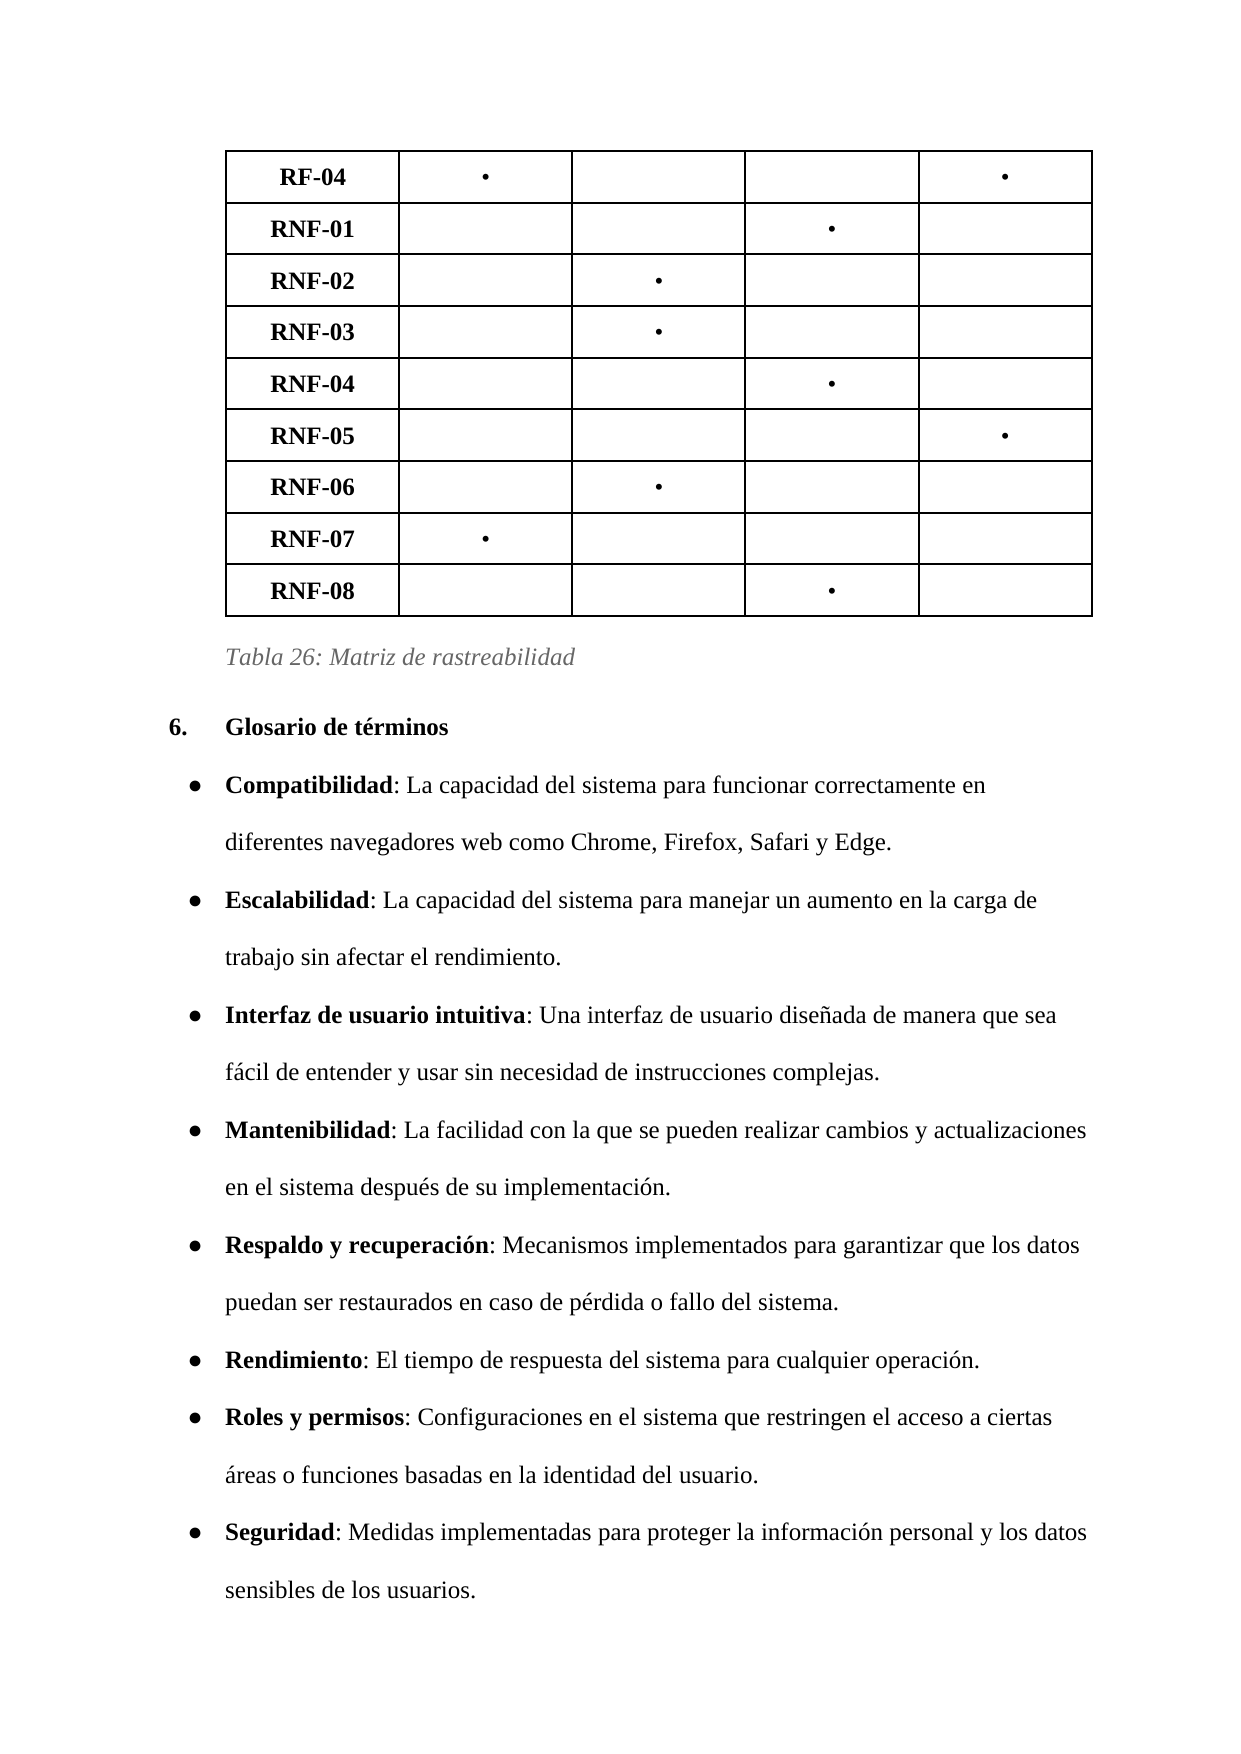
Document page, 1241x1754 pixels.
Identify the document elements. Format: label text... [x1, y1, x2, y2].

table_cell [400, 359, 571, 408]
table_cell [573, 359, 744, 408]
list Respaldo y recuperación: Mecanismos implementados para garantizar que los datos puedan ser restaurados en caso de pérdida o fallo del sistema. [187, 1230, 1090, 1316]
table_cell [746, 255, 918, 305]
table_cell [573, 514, 744, 563]
table_cell RNF-06 [227, 462, 398, 512]
table_cell [400, 307, 571, 357]
table_cell [400, 255, 571, 305]
list Seguridad: Medidas implementadas para proteger la información personal y los datos sensibles de los usuarios. [187, 1517, 1090, 1604]
table_cell RNF-05 [227, 410, 398, 460]
table_cell RNF-01 [227, 204, 398, 253]
table_cell RNF-03 [227, 307, 398, 357]
list Escalabilidad: La capacidad del sistema para manejar un aumento en la carga de trabajo sin afectar el rendimiento. [187, 885, 1090, 971]
subtitle Glosario de términos [187, 712, 1090, 741]
list Rendimiento: El tiempo de respuesta del sistema para cualquier operación. [187, 1345, 1090, 1374]
table_cell RF-04 [227, 152, 398, 202]
table_cell [746, 152, 918, 202]
table_cell [920, 462, 1091, 512]
table_cell RNF-08 [227, 565, 398, 615]
table_cell • [573, 255, 744, 305]
table_cell [746, 410, 918, 460]
table_cell [573, 565, 744, 615]
table_cell RNF-04 [227, 359, 398, 408]
list Mantenibilidad: La facilidad con la que se pueden realizar cambios y actualizaciones en el sistema después de su implementación. [187, 1115, 1090, 1201]
table_cell • [746, 359, 918, 408]
table_cell [400, 565, 571, 615]
list Interfaz de usuario intuitiva: Una interfaz de usuario diseñada de manera que sea fácil de entender y usar sin necesidad de instrucciones complejas. [187, 1000, 1090, 1086]
table_cell • [400, 514, 571, 563]
table_cell [573, 204, 744, 253]
table_cell [920, 514, 1091, 563]
table_cell [920, 204, 1091, 253]
table_cell RNF-02 [227, 255, 398, 305]
table_cell RNF-07 [227, 514, 398, 563]
table_cell • [573, 462, 744, 512]
subtitle Tabla 26: Matriz de rastreabilidad [225, 642, 1090, 671]
table_cell • [746, 565, 918, 615]
table_cell • [920, 410, 1091, 460]
table_cell [400, 462, 571, 512]
table_cell • [400, 152, 571, 202]
table_cell [920, 359, 1091, 408]
table_cell [920, 255, 1091, 305]
table_cell [573, 152, 744, 202]
table_cell [746, 514, 918, 563]
table_cell [746, 462, 918, 512]
table_cell [920, 565, 1091, 615]
table_cell [400, 204, 571, 253]
list Compatibilidad: La capacidad del sistema para funcionar correctamente en diferentes navegadores web como Chrome, Firefox, Safari y Edge. [187, 770, 1090, 856]
table_cell [400, 410, 571, 460]
table_cell [573, 410, 744, 460]
table_cell [920, 307, 1091, 357]
table_cell • [746, 204, 918, 253]
table_cell • [573, 307, 744, 357]
table_cell [746, 307, 918, 357]
list Roles y permisos: Configuraciones en el sistema que restringen el acceso a ciertas áreas o funciones basadas en la identidad del usuario. [187, 1402, 1090, 1489]
table_cell • [920, 152, 1091, 202]
